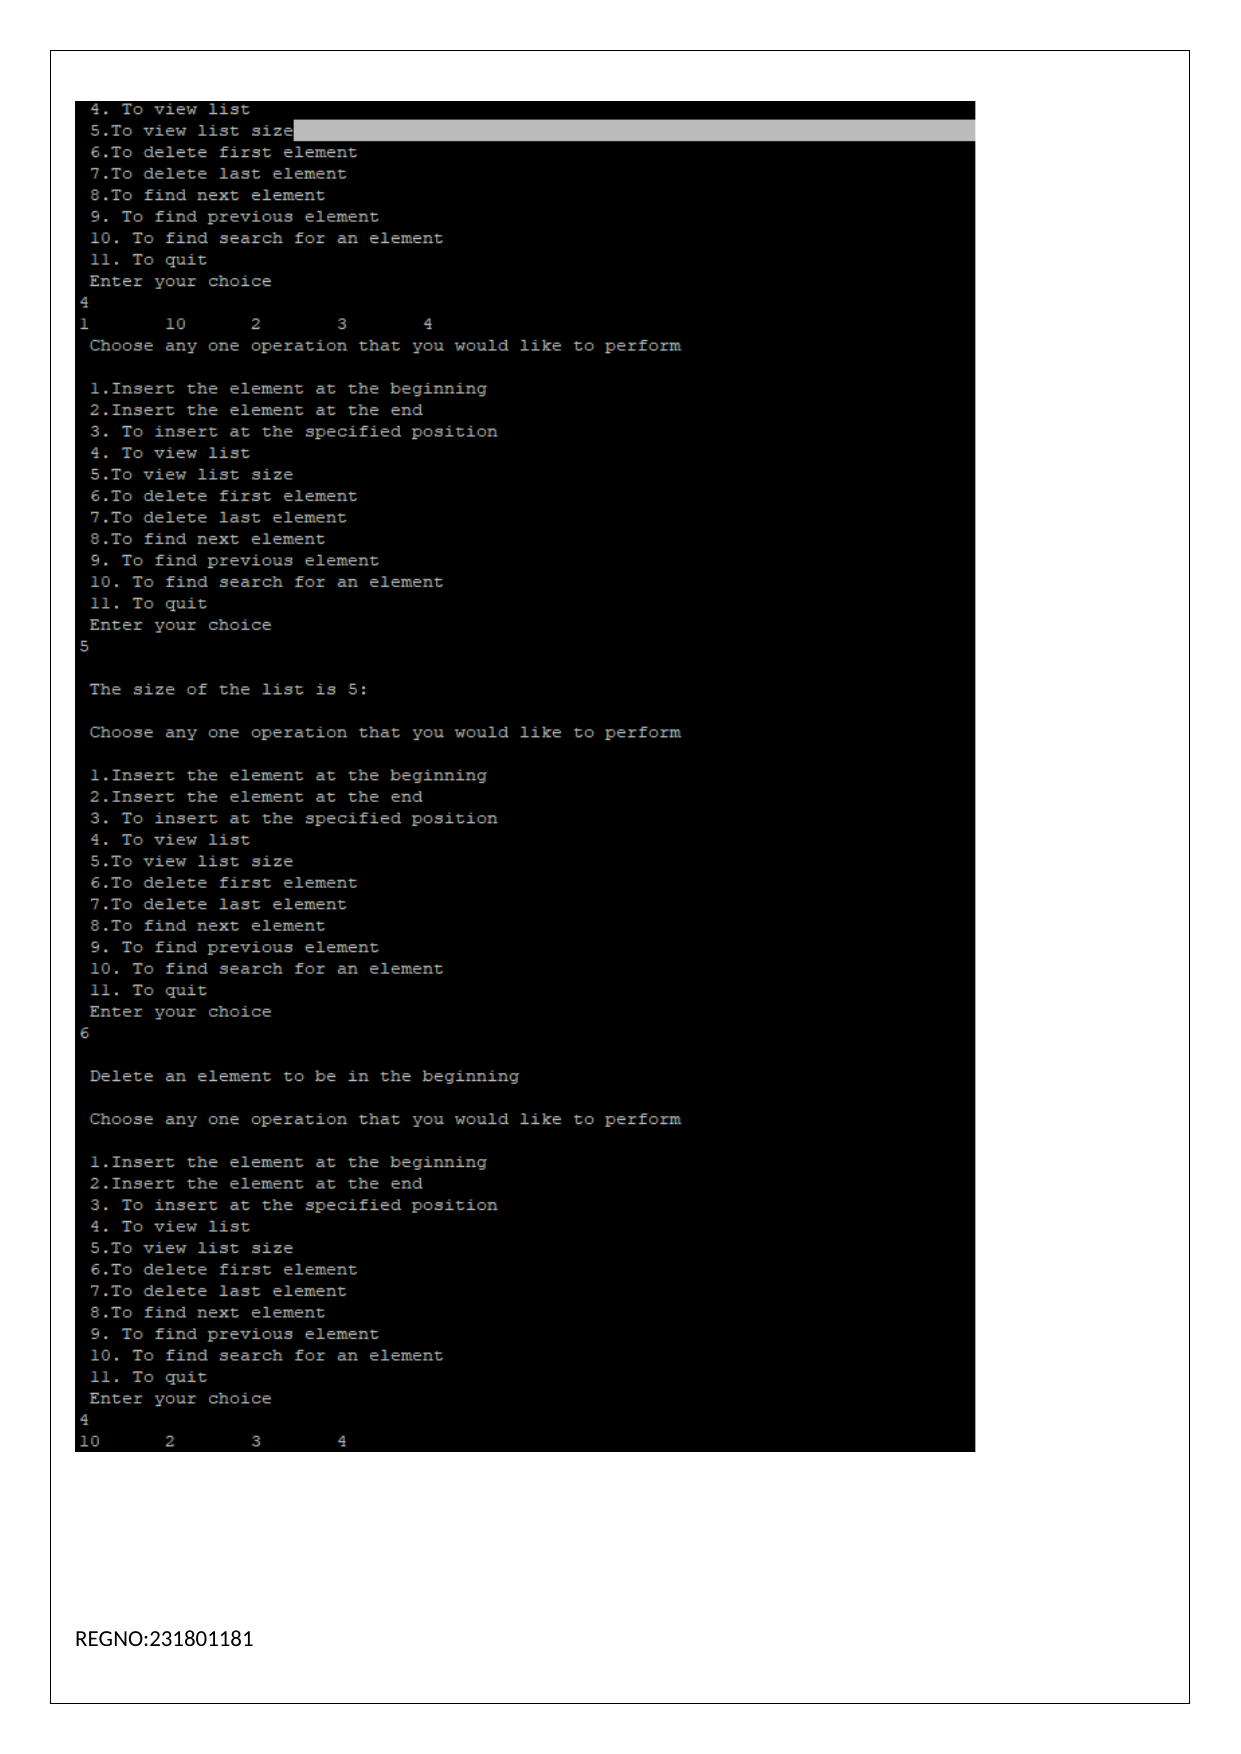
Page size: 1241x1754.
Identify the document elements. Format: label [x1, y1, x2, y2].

picture [75, 101, 976, 1452]
